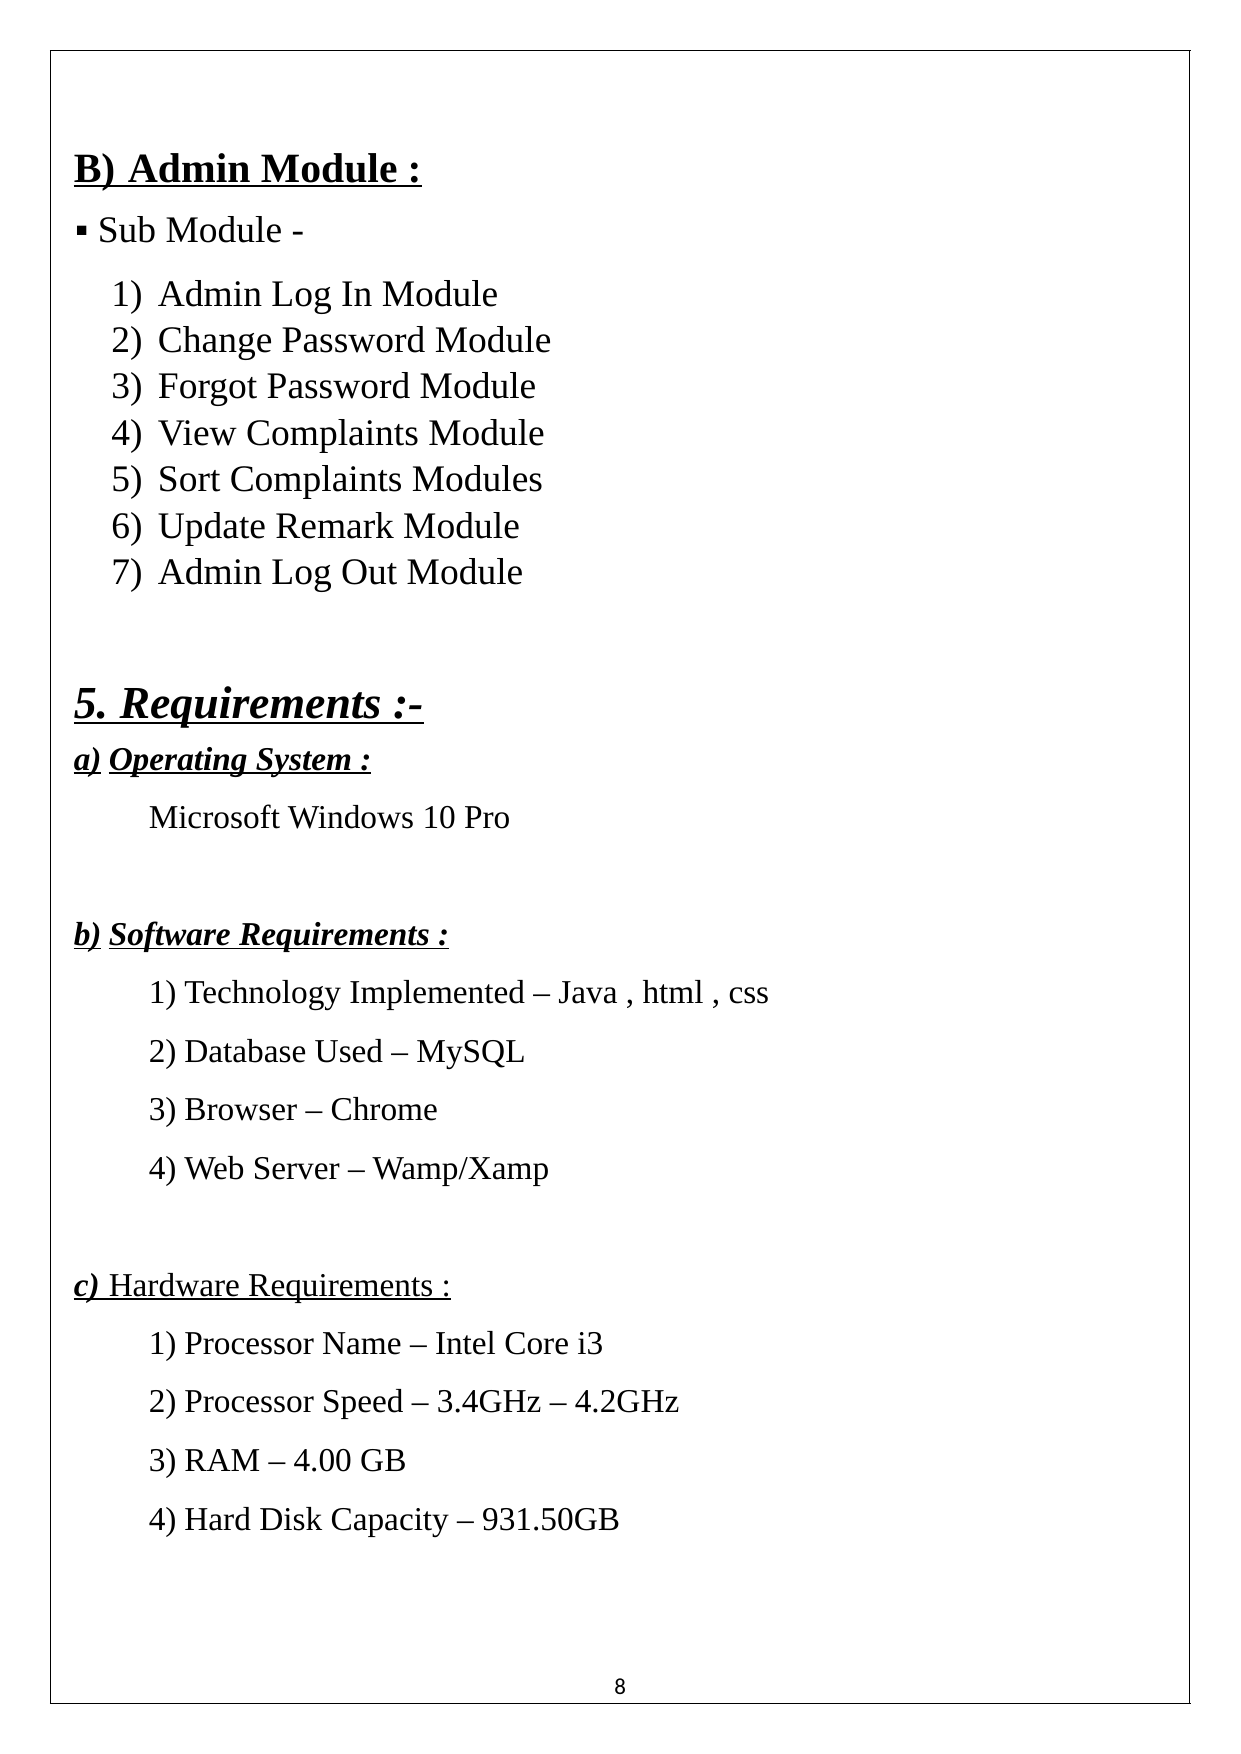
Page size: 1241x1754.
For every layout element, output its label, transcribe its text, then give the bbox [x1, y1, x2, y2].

list View Complaints Module [111, 410, 1185, 453]
text Microsoft Windows 10 Pro [148, 797, 1185, 835]
subtitle 5. Requirements :- [73, 676, 1185, 729]
list Hard Disk Capacity – 931.50GB [148, 1499, 1185, 1537]
list RAM – 4.00 GB [148, 1440, 1185, 1479]
list Technology Implemented – Java , html , css [148, 972, 1185, 1011]
list Web Server – Wamp/Xamp [148, 1148, 1185, 1187]
list Forgot Password Module [111, 364, 1185, 407]
list Operating System : [73, 739, 1185, 777]
list Hardware Requirements : [73, 1265, 1185, 1303]
list Admin Module : [73, 143, 1185, 191]
list Software Requirements : [73, 914, 1185, 953]
list Update Remark Module [111, 503, 1185, 546]
list Database Used – MySQL [148, 1031, 1185, 1069]
list Sort Complaints Modules [111, 457, 1185, 500]
text ▪ Sub Module - [75, 207, 1185, 250]
list Browser – Chrome [148, 1090, 1185, 1128]
list Processor Name – Intel Core i3 [148, 1323, 1185, 1361]
list Change Password Module [111, 317, 1185, 361]
list Processor Speed – 3.4GHz – 4.2GHz [148, 1382, 1185, 1420]
list Admin Log Out Module [111, 550, 1185, 593]
list Admin Log In Module [111, 271, 1185, 314]
